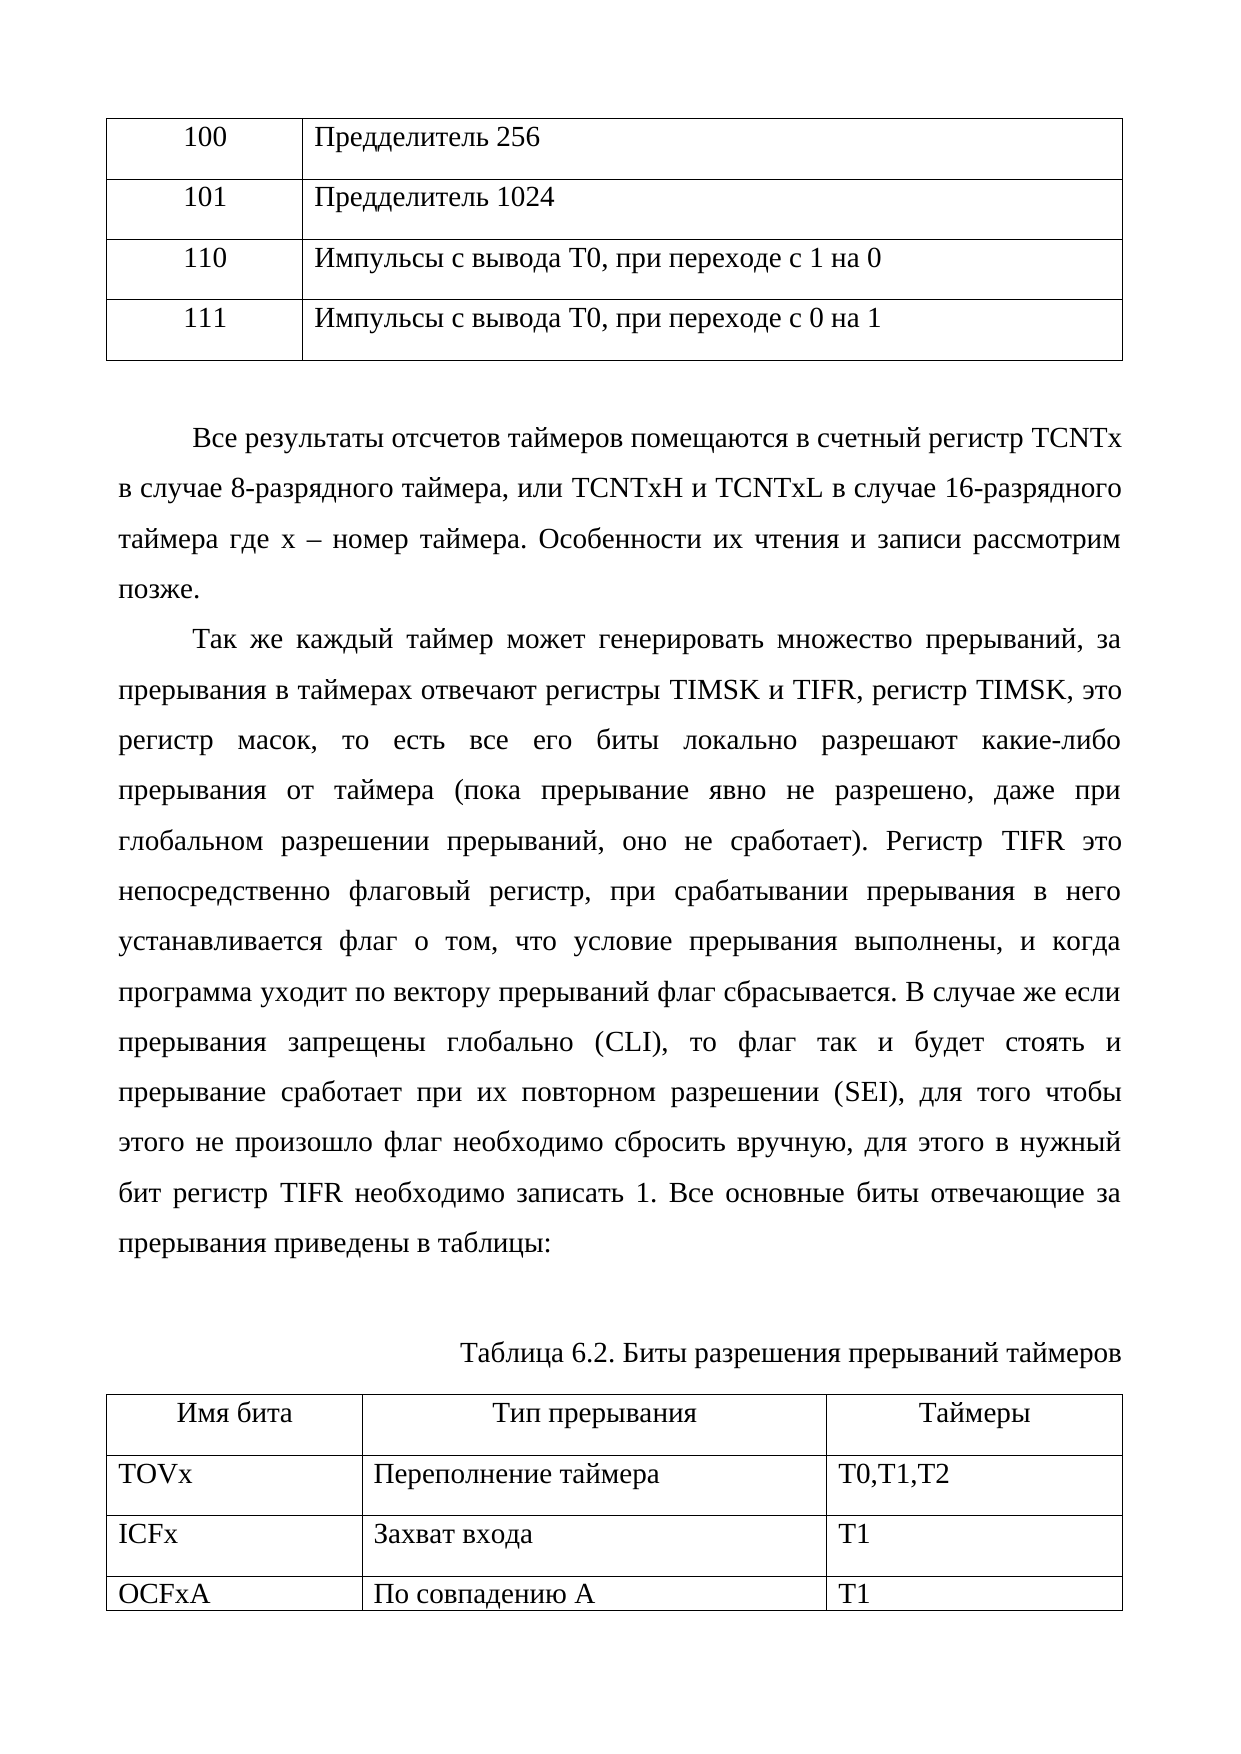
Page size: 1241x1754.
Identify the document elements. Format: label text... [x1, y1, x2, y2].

table_cell T1 [827, 1516, 1122, 1576]
table_cell Захват входа [363, 1516, 826, 1576]
table_header Тип прерывания [363, 1395, 826, 1455]
table_cell По совпадению А [363, 1577, 826, 1610]
table_cell 110 [107, 240, 302, 299]
table_cell Предделитель 1024 [303, 180, 1122, 239]
text Все результаты отсчетов таймеров помещаются в счетный регистр TCNTx в случае 8-разрядного таймера, или TCNTxH и TCNTxL в случае 16-разрядного таймера где x – номер таймера. Особенности их чтения и записи рассмотрим позже. [118, 420, 1122, 605]
table_cell Импульсы с вывода T0, при переходе с 0 на 1 [303, 300, 1122, 360]
table_cell TOVx [107, 1456, 362, 1515]
table_cell 111 [107, 300, 302, 360]
table_cell Переполнение таймера [363, 1456, 826, 1515]
table_cell Импульсы с вывода T0, при переходе с 1 на 0 [303, 240, 1122, 299]
text Так же каждый таймер может генерировать множество прерываний, за прерывания в таймерах отвечают регистры TIMSK и TIFR, регистр TIMSK, это регистр масок, то есть все его биты локально разрешают какие-либо прерывания от таймера (пока прерывание явно не разрешено, даже при глобальном разрешении прерываний, оно не сработает). Регистр TIFR это непосредственно флаговый регистр, при срабатывании прерывания в него устанавливается флаг о том, что условие прерывания выполнены, и когда программа уходит по вектору прерываний флаг сбрасывается. В случае же если прерывания запрещены глобально (CLI), то флаг так и будет стоять и прерывание сработает при их повторном разрешении (SEI), для того чтобы этого не произошло флаг необходимо сбросить вручную, для этого в нужный бит регистр TIFR необходимо записать 1. Все основные биты отвечающие за прерывания приведены в таблицы: [118, 621, 1122, 1259]
table_cell T1 [827, 1577, 1122, 1610]
text Таблица 6.2. Биты разрешения прерываний таймеров [118, 1335, 1122, 1368]
table_header Таймеры [827, 1395, 1122, 1455]
table_cell Предделитель 256 [303, 119, 1122, 178]
table_cell ICFx [107, 1516, 362, 1576]
table_cell 101 [107, 180, 302, 239]
table_cell T0,T1,T2 [827, 1456, 1122, 1515]
table_cell 100 [107, 119, 302, 178]
table_header Имя бита [107, 1395, 362, 1455]
table_cell OCFxA [107, 1577, 362, 1610]
